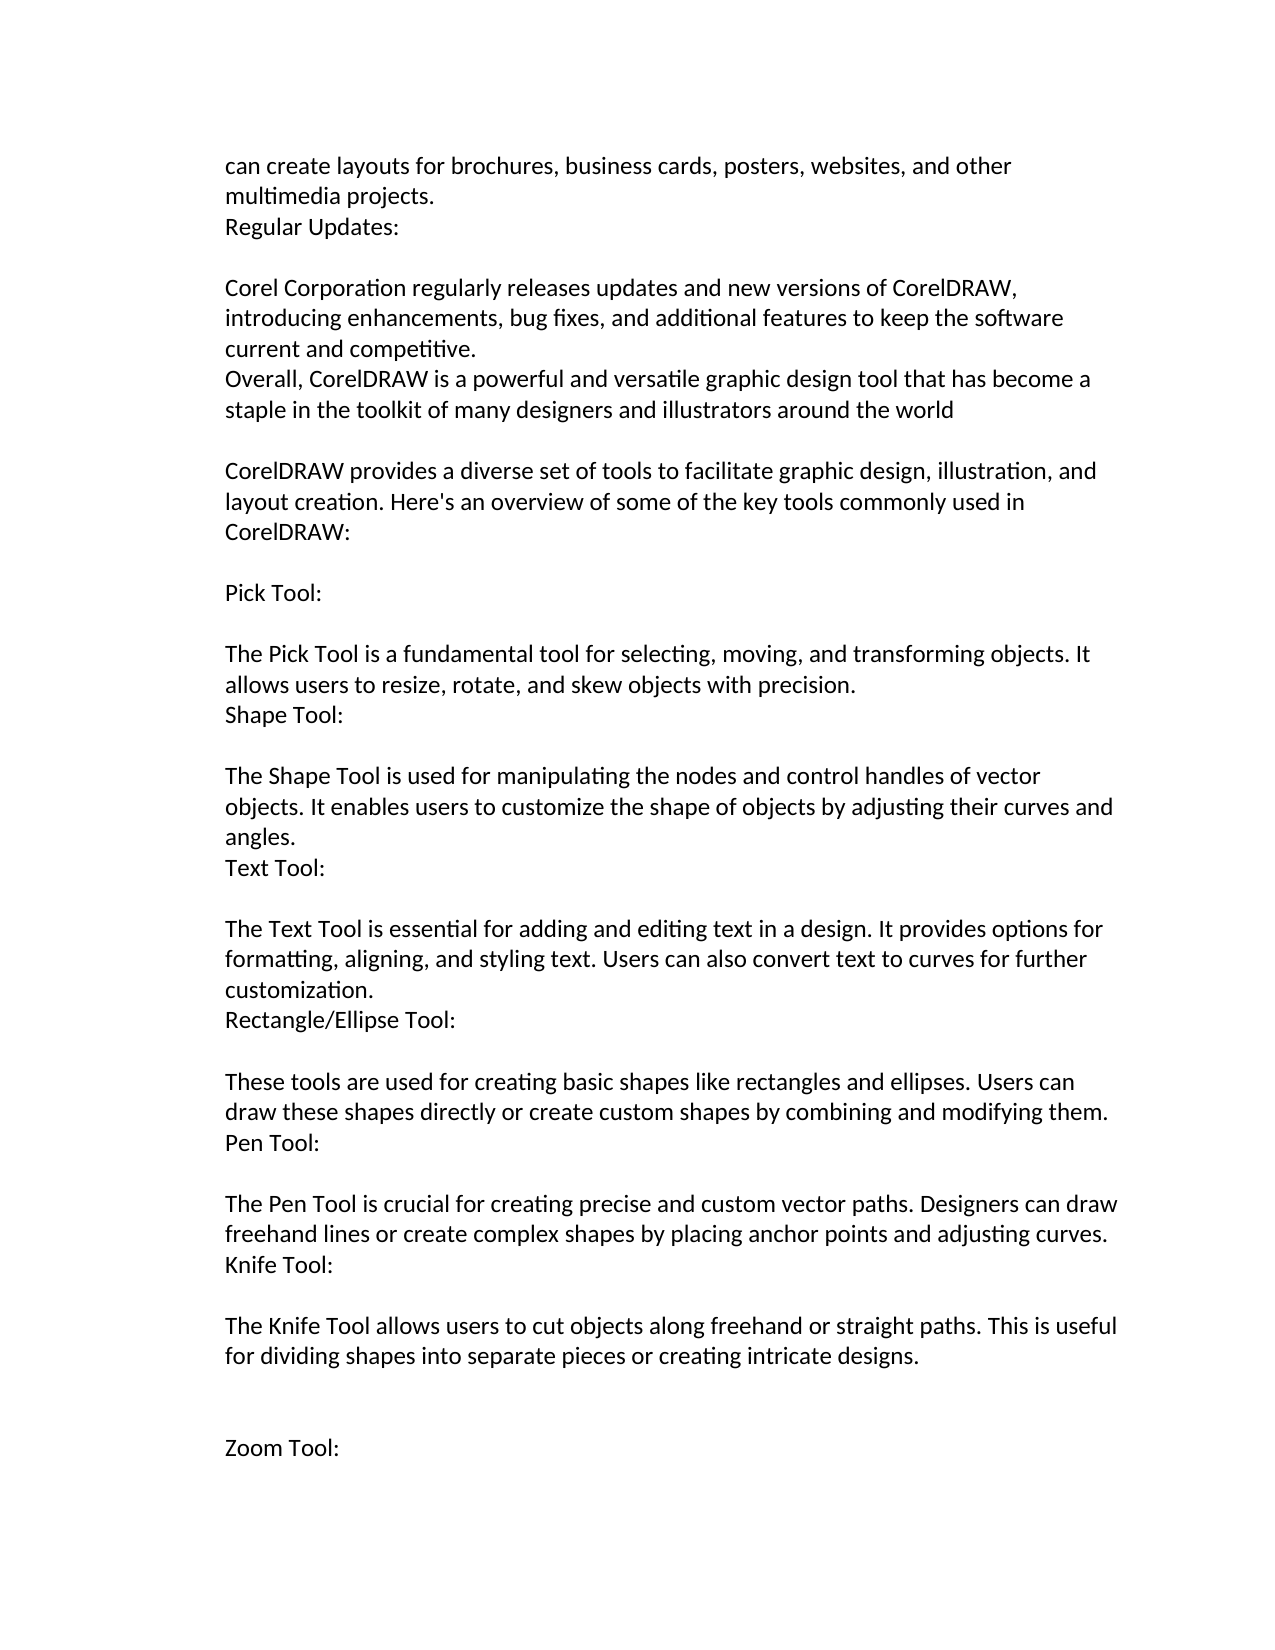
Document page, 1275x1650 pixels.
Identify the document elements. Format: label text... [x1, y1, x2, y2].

list Corel Corporation regularly releases updates and new versions of CorelDRAW, introducing enhancements, bug fixes, and additional features to keep the software current and competitive. [225, 272, 1125, 364]
list Shape Tool: [225, 699, 1125, 730]
list Regular Updates: [225, 211, 1125, 242]
list The Pen Tool is crucial for creating precise and custom vector paths. Designers can draw freehand lines or create complex shapes by placing anchor points and adjusting curves. [225, 1188, 1125, 1249]
list Pen Tool: [225, 1127, 1125, 1157]
list The Text Tool is essential for adding and editing text in a design. It provides options for formatting, aligning, and styling text. Users can also convert text to curves for further customization. [225, 913, 1125, 1004]
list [225, 150, 1125, 211]
list Pick Tool: [225, 577, 1125, 608]
list Rectangle/Ellipse Tool: [225, 1004, 1125, 1035]
list Knife Tool: [225, 1249, 1125, 1279]
list These tools are used for creating basic shapes like rectangles and ellipses. Users can draw these shapes directly or create custom shapes by combining and modifying them. [225, 1066, 1125, 1127]
list The Knife Tool allows users to cut objects along freehand or straight paths. This is useful for dividing shapes into separate pieces or creating intricate designs. [225, 1310, 1125, 1371]
list Overall, CorelDRAW is a powerful and versatile graphic design tool that has become a staple in the toolkit of many designers and illustrators around the world [225, 364, 1125, 425]
list CorelDRAW provides a diverse set of tools to facilitate graphic design, illustration, and layout creation. Here's an overview of some of the key tools commonly used in CorelDRAW: [225, 455, 1125, 547]
list Zoom Tool: [225, 1432, 1125, 1462]
list The Pick Tool is a fundamental tool for selecting, moving, and transforming objects. It allows users to resize, rotate, and skew objects with precision. [225, 638, 1125, 699]
list Text Tool: [225, 852, 1125, 882]
list The Shape Tool is used for manipulating the nodes and control handles of vector objects. It enables users to customize the shape of objects by adjusting their curves and angles. [225, 760, 1125, 852]
